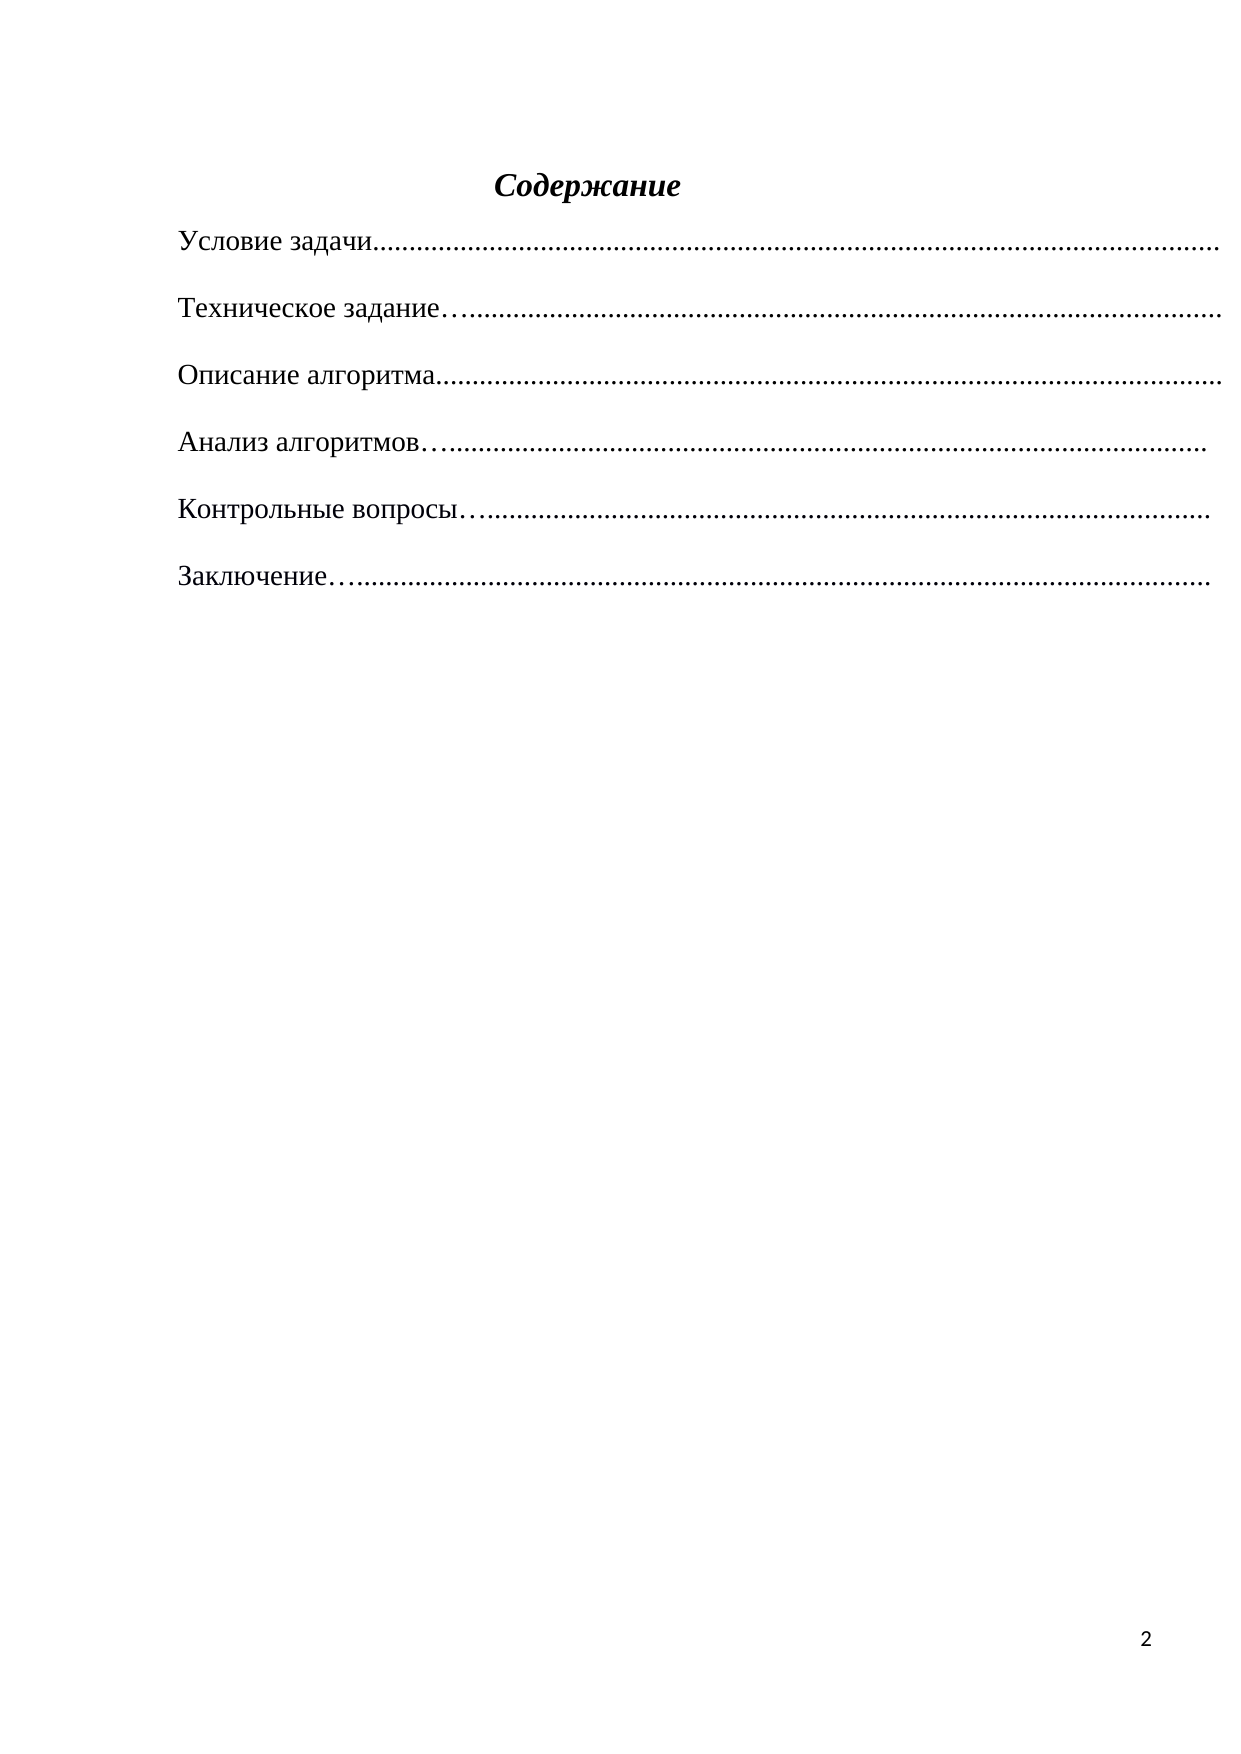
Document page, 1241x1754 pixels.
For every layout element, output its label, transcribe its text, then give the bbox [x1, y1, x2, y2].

subtitle Техническое задание… 3 [177, 290, 1152, 324]
subtitle Контрольные вопросы… 19 [177, 491, 1152, 525]
subtitle Условие задачи 3 [177, 223, 1152, 257]
subtitle Описание алгоритма 6 [177, 357, 1152, 391]
text Содержание [177, 165, 1152, 203]
subtitle Заключение… 20 [177, 558, 1152, 592]
subtitle Анализ алгоритмов… 12 [177, 424, 1152, 458]
